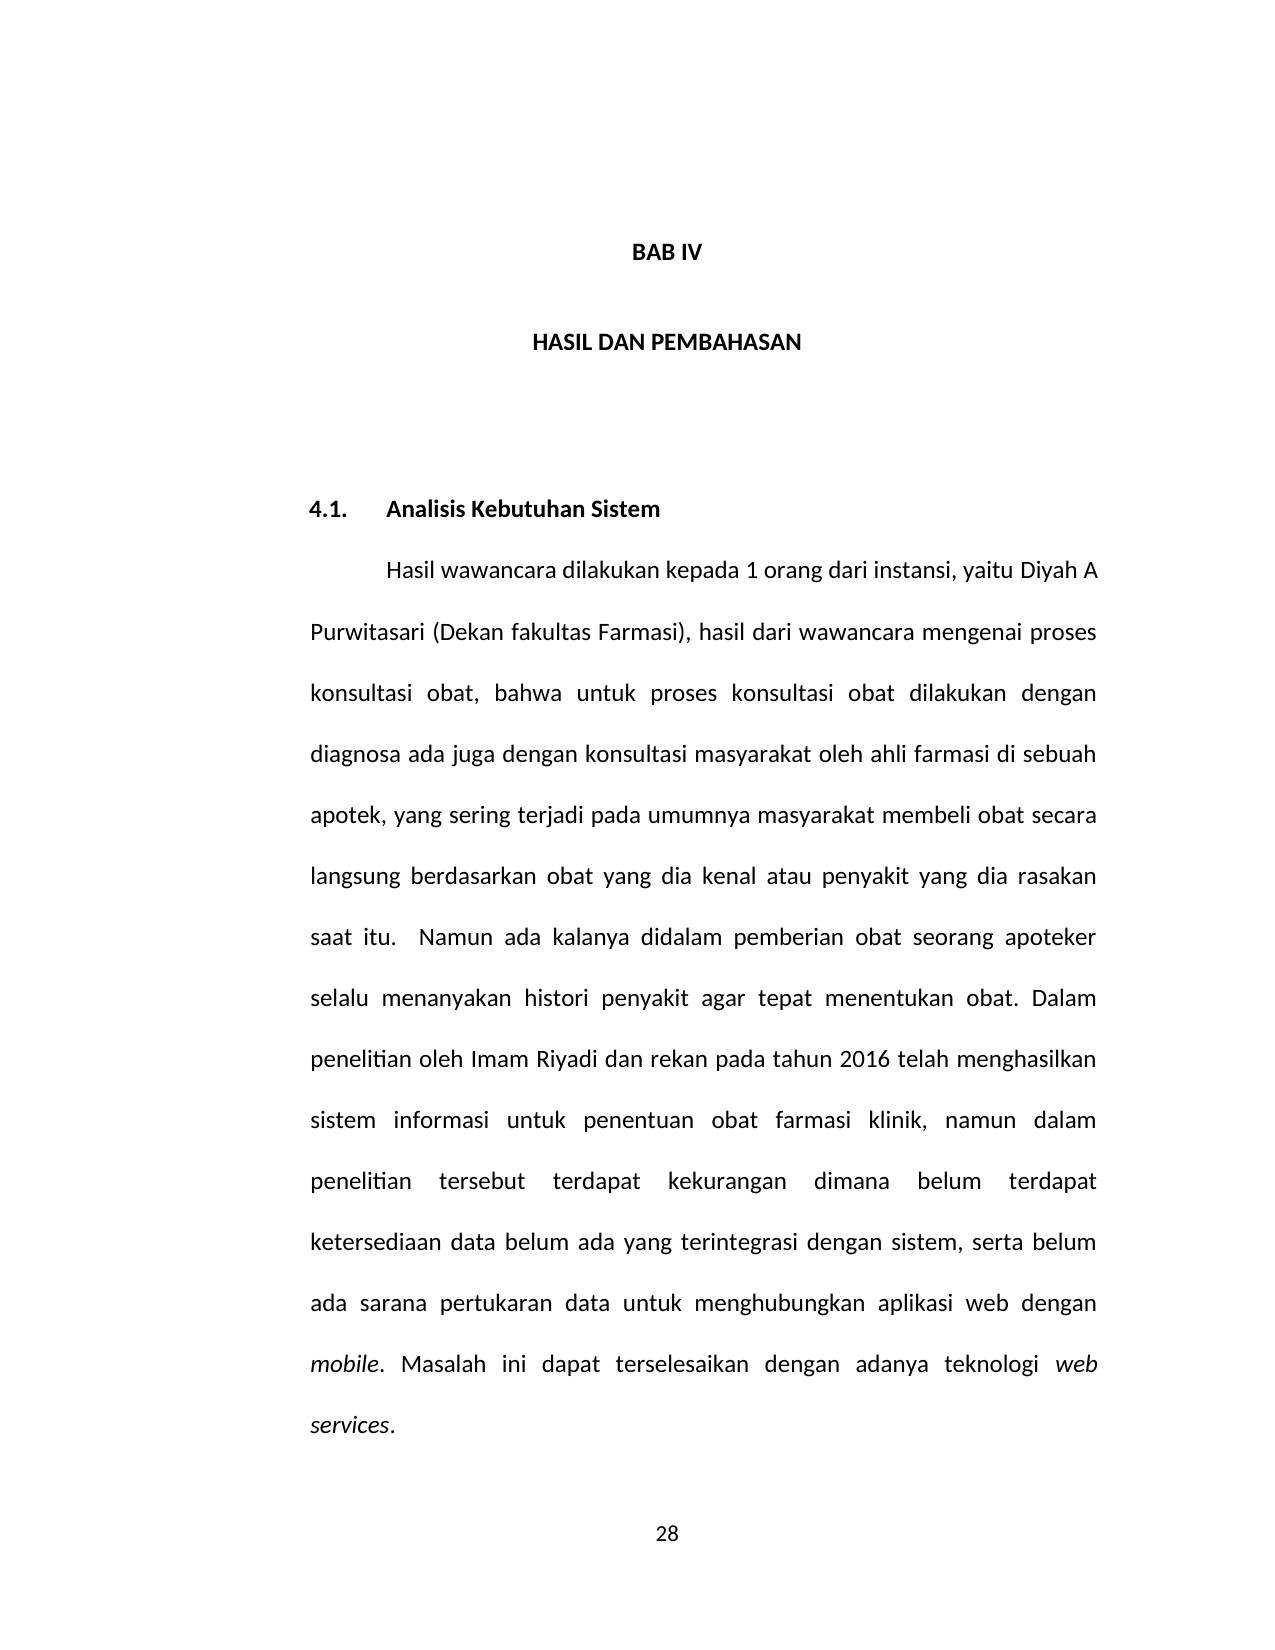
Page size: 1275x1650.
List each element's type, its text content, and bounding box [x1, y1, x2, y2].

list Analisis Kebutuhan Sistem [309, 493, 1098, 524]
list Hasil wawancara dilakukan kepada 1 orang dari instansi, yaitu Diyah A Purwitasari (Dekan fakultas Farmasi), hasil dari wawancara mengenai proses konsultasi obat, bahwa untuk proses konsultasi obat dilakukan dengan diagnosa ada juga dengan konsultasi masyarakat oleh ahli farmasi di sebuah apotek, yang sering terjadi pada umumnya masyarakat membeli obat secara langsung berdasarkan obat yang dia kenal atau penyakit yang dia rasakan saat itu. Namun ada kalanya didalam pemberian obat seorang apoteker selalu menanyakan histori penyakit agar tepat menentukan obat. Dalam penelitian oleh Imam Riyadi dan rekan pada tahun 2016 telah menghasilkan sistem informasi untuk penentuan obat farmasi klinik, namun dalam penelitian tersebut terdapat kekurangan dimana belum terdapat ketersediaan data belum ada yang terintegrasi dengan sistem, serta belum ada sarana pertukaran data untuk menghubungkan aplikasi web dengan mobile. Masalah ini dapat terselesaikan dengan adanya teknologi web services. [310, 554, 1098, 1440]
subtitle HASIL DAN PEMBAHASAN [236, 326, 1098, 357]
subtitle BAB IV [236, 236, 1098, 267]
